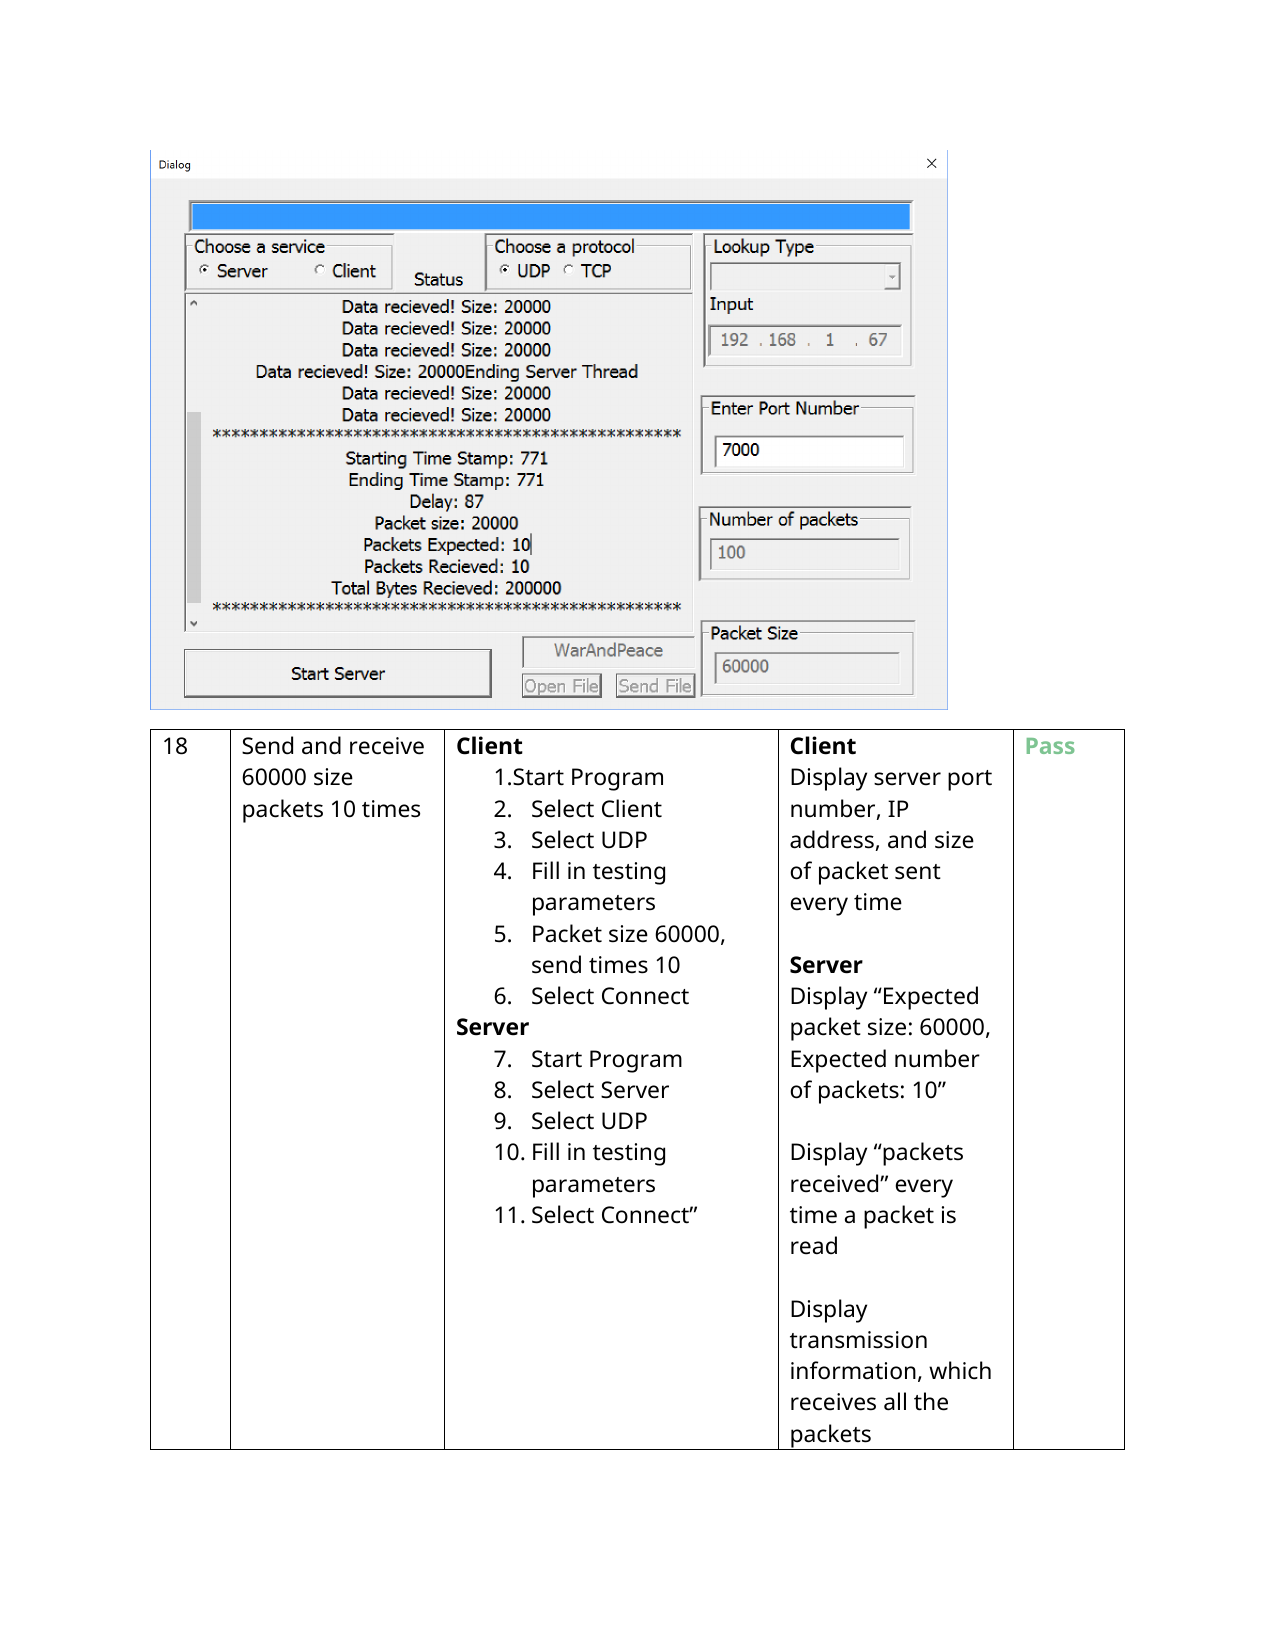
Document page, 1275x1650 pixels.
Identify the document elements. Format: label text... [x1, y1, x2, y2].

table_header Pass [1014, 730, 1124, 1449]
picture [150, 150, 948, 710]
table_header Send and receive 60000 size packets 10 times [231, 730, 444, 1449]
table_header Client 1.Start Program Select Client Select UDP Fill in testing parameters Packet size 60000, send times 10 Select Connect Server Start Program Select Server Select UDP Fill in testing parameters Select Connect” [445, 730, 778, 1449]
table_header Client Display server port number, IP address, and size of packet sent every time Server Display “Expected packet size: 60000, Expected number of packets: 10” Display “packets received” every time a packet is read Display transmission information, which receives all the packets [779, 730, 1013, 1449]
table_header 18 [151, 730, 230, 1449]
